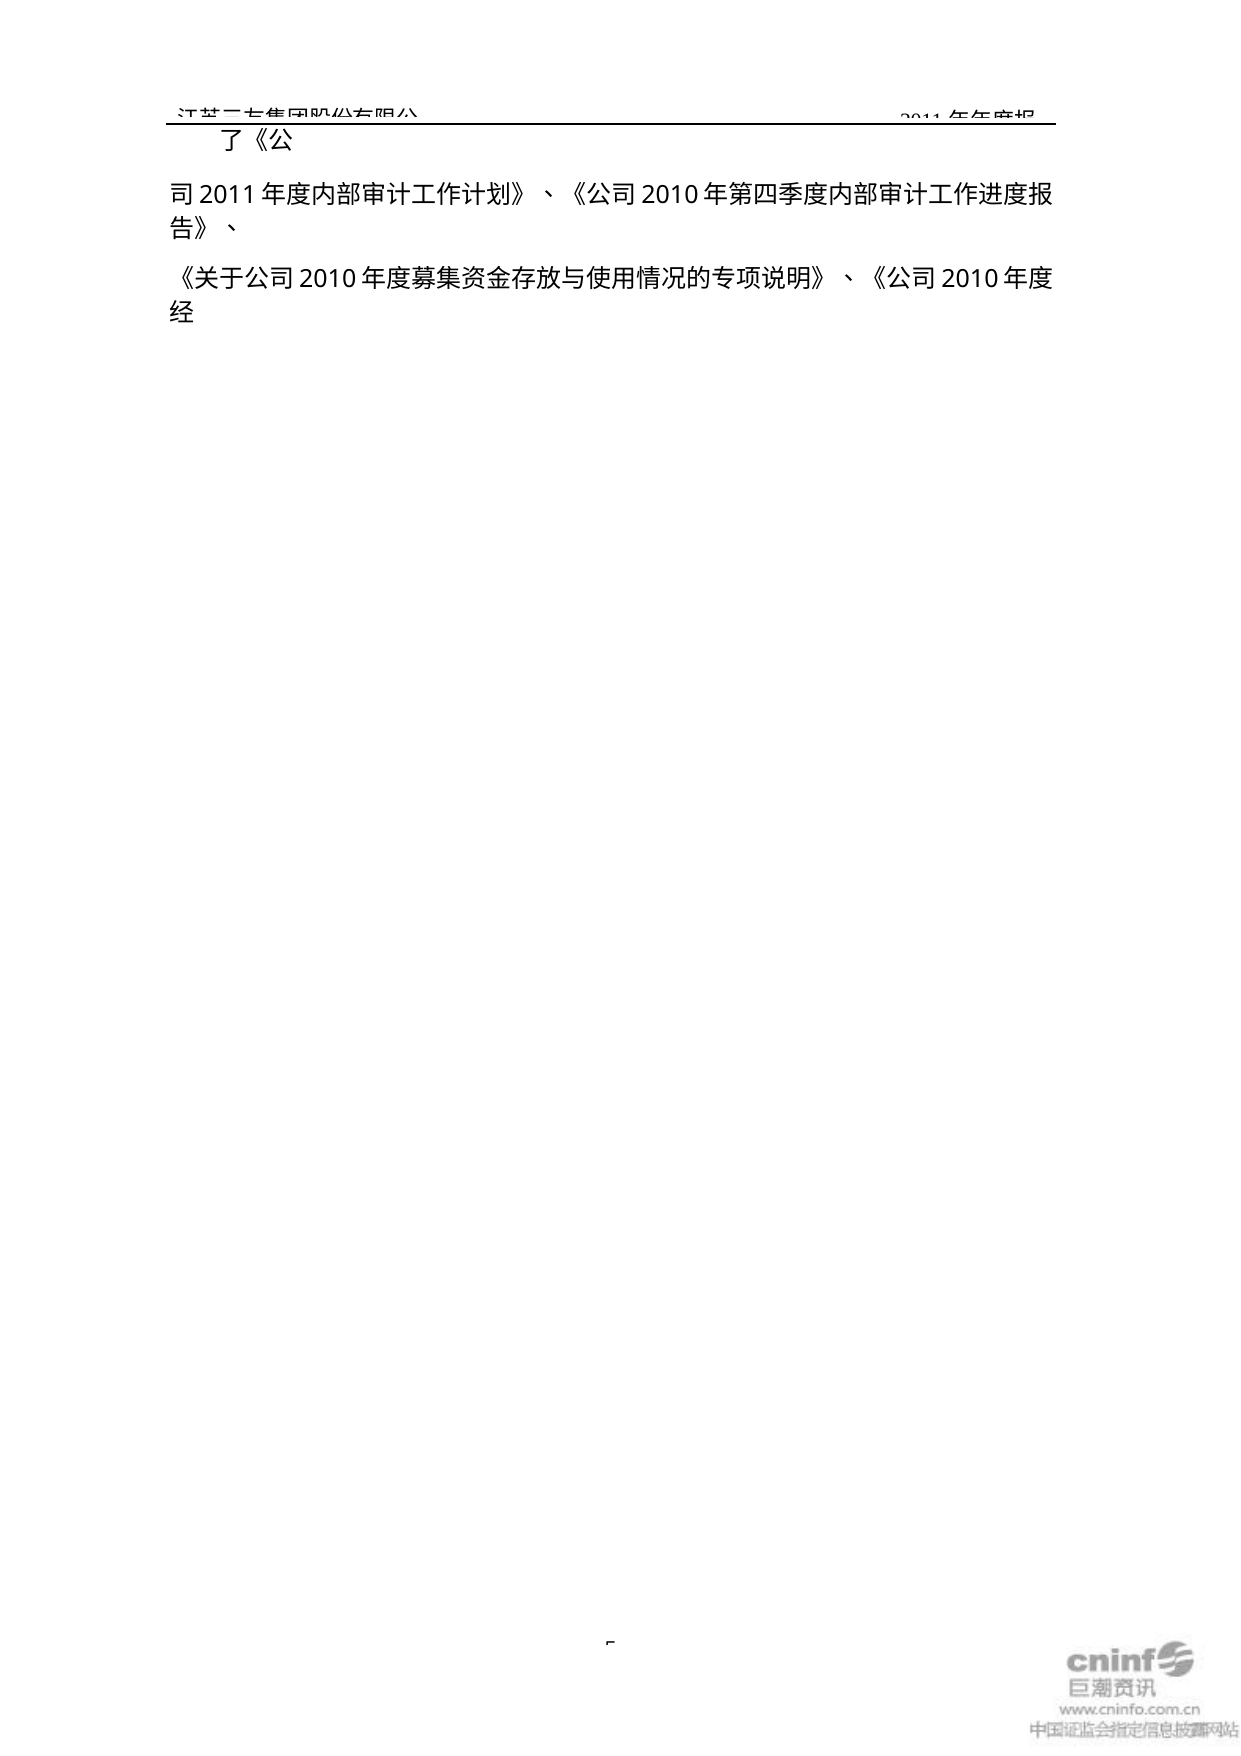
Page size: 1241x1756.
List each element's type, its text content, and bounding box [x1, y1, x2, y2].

text 司2011年度内部审计工作计划》、《公司2010年第四季度内部审计工作进度报告》、 [169, 177, 1127, 245]
picture [1029, 1633, 1241, 1754]
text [206, 123, 1054, 157]
text 《关于公司2010年度募集资金存放与使用情况的专项说明》、《公司2010年度经 [169, 261, 1055, 329]
